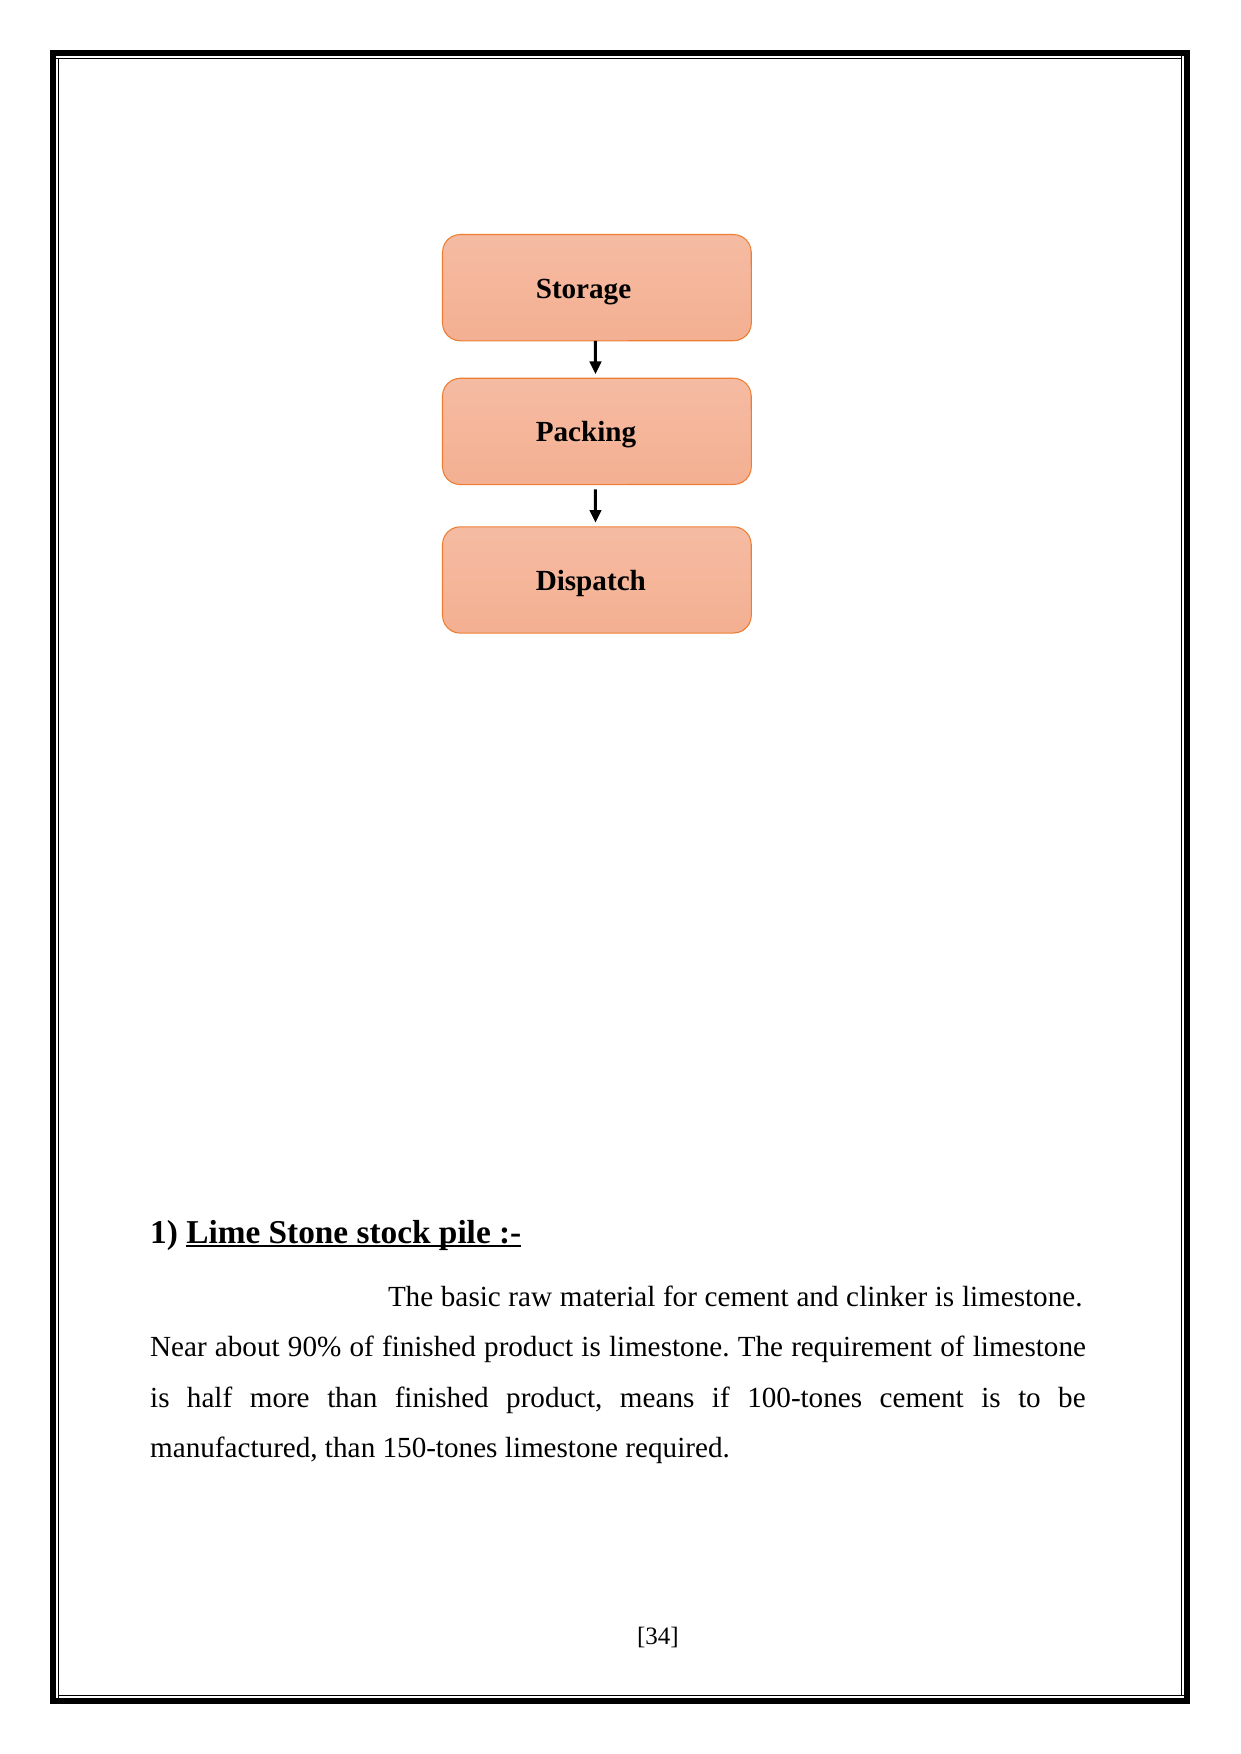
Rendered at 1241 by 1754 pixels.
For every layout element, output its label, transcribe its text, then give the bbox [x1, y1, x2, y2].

text The basic raw material for cement and clinker is limestone. Near about 90% of finished product is limestone. The requirement of limestone is half more than finished product, means if 100-tones cement is to be manufactured, than 150-tones limestone required. [150, 1279, 1087, 1464]
text 1) Lime Stone stock pile :- [150, 1212, 1165, 1250]
